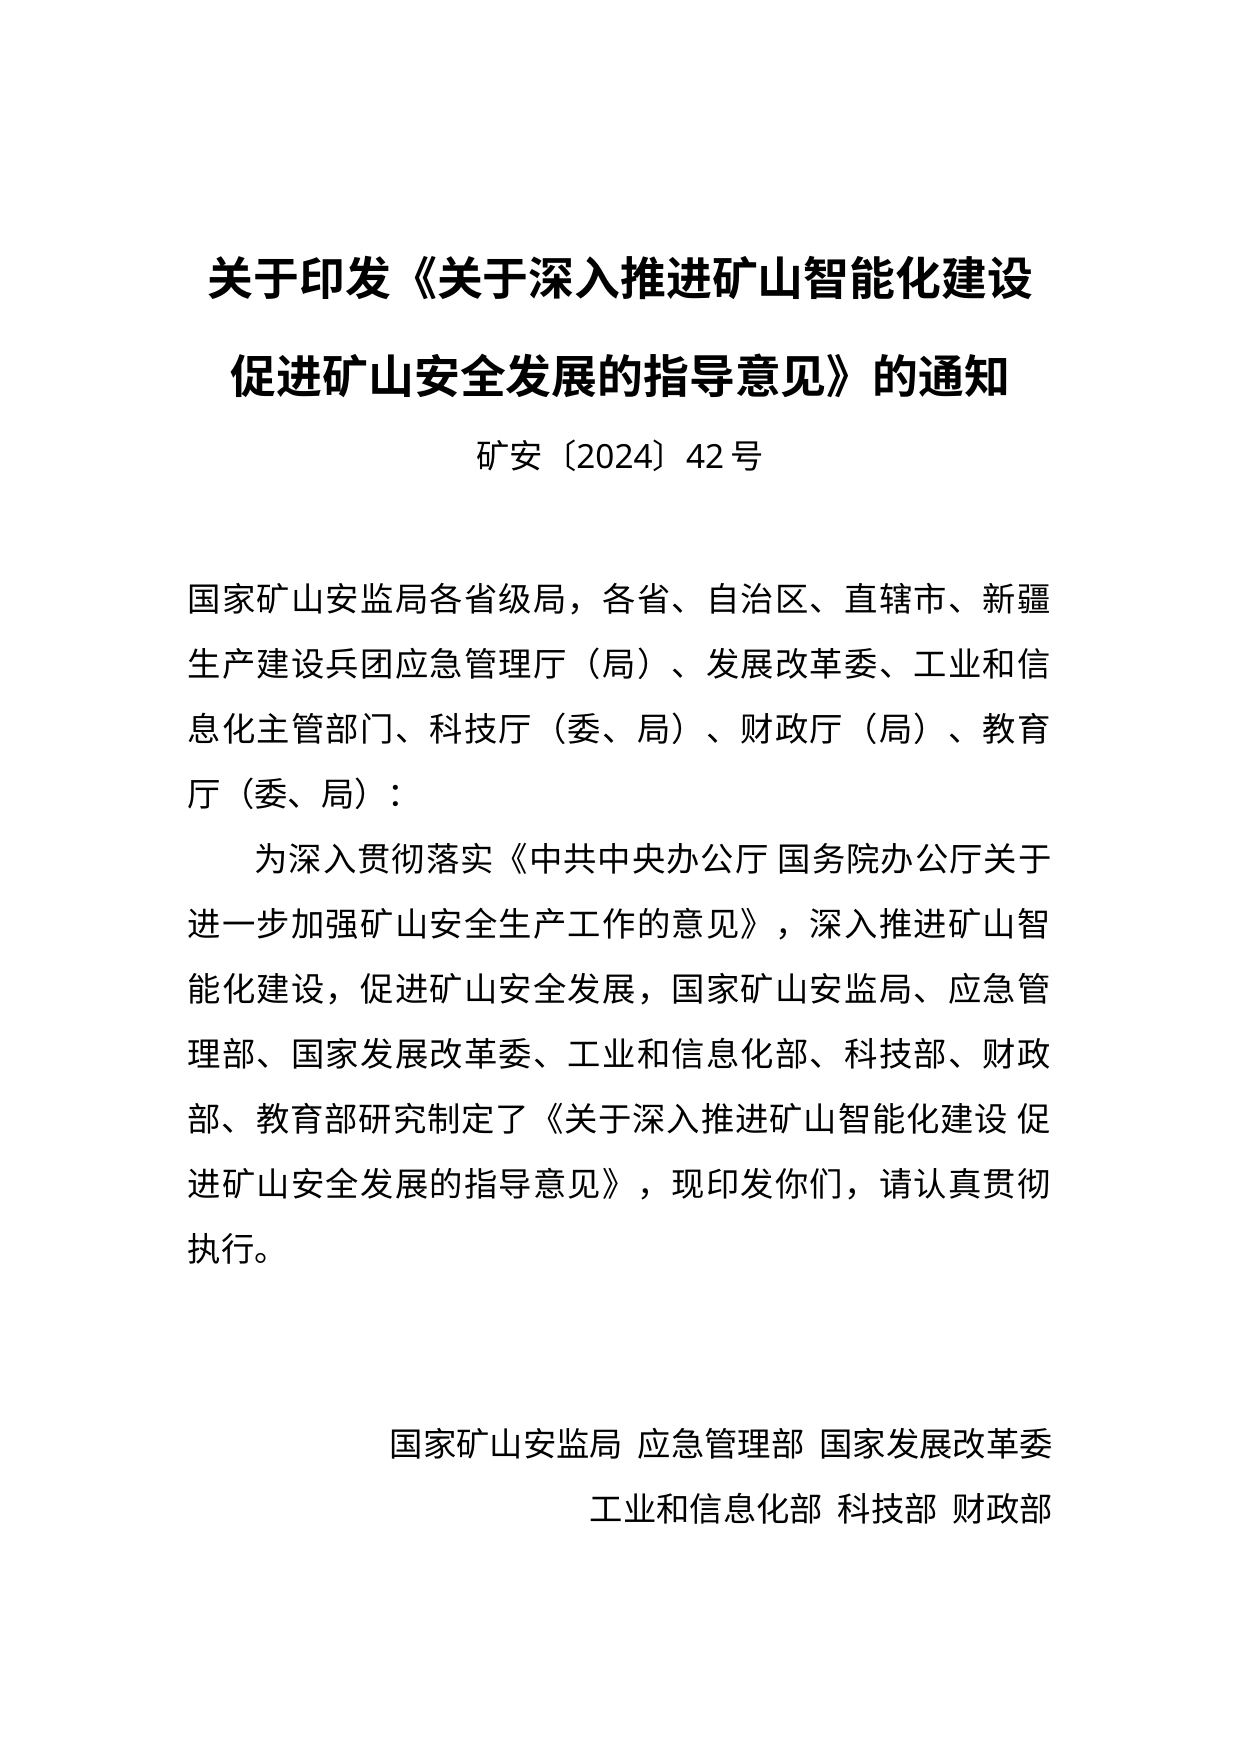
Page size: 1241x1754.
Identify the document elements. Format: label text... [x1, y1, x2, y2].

text 为深入贯彻落实《中共中央办公厅 国务院办公厅关于进一步加强矿山安全生产工作的意见》，深入推进矿山智能化建设，促进矿山安全发展，国家矿山安监局、应急管理部、国家发展改革委、工业和信息化部、科技部、财政部、教育部研究制定了《关于深入推进矿山智能化建设 促进矿山安全发展的指导意见》，现印发你们，请认真贯彻执行。 [187, 824, 1053, 1279]
text 关于印发《关于深入推进矿山智能化建设 [187, 227, 1053, 324]
text 促进矿山安全发展的指导意见》的通知 [187, 324, 1053, 422]
text 工业和信息化部 科技部 财政部 [187, 1474, 1053, 1539]
text 国家矿山安监局各省级局，各省、自治区、直辖市、新疆生产建设兵团应急管理厅（局）、发展改革委、工业和信息化主管部门、科技厅（委、局）、财政厅（局）、教育厅（委、局）： [187, 564, 1053, 824]
text 矿安〔2024〕42号 [187, 422, 1053, 487]
text 国家矿山安监局 应急管理部 国家发展改革委 [187, 1409, 1053, 1474]
